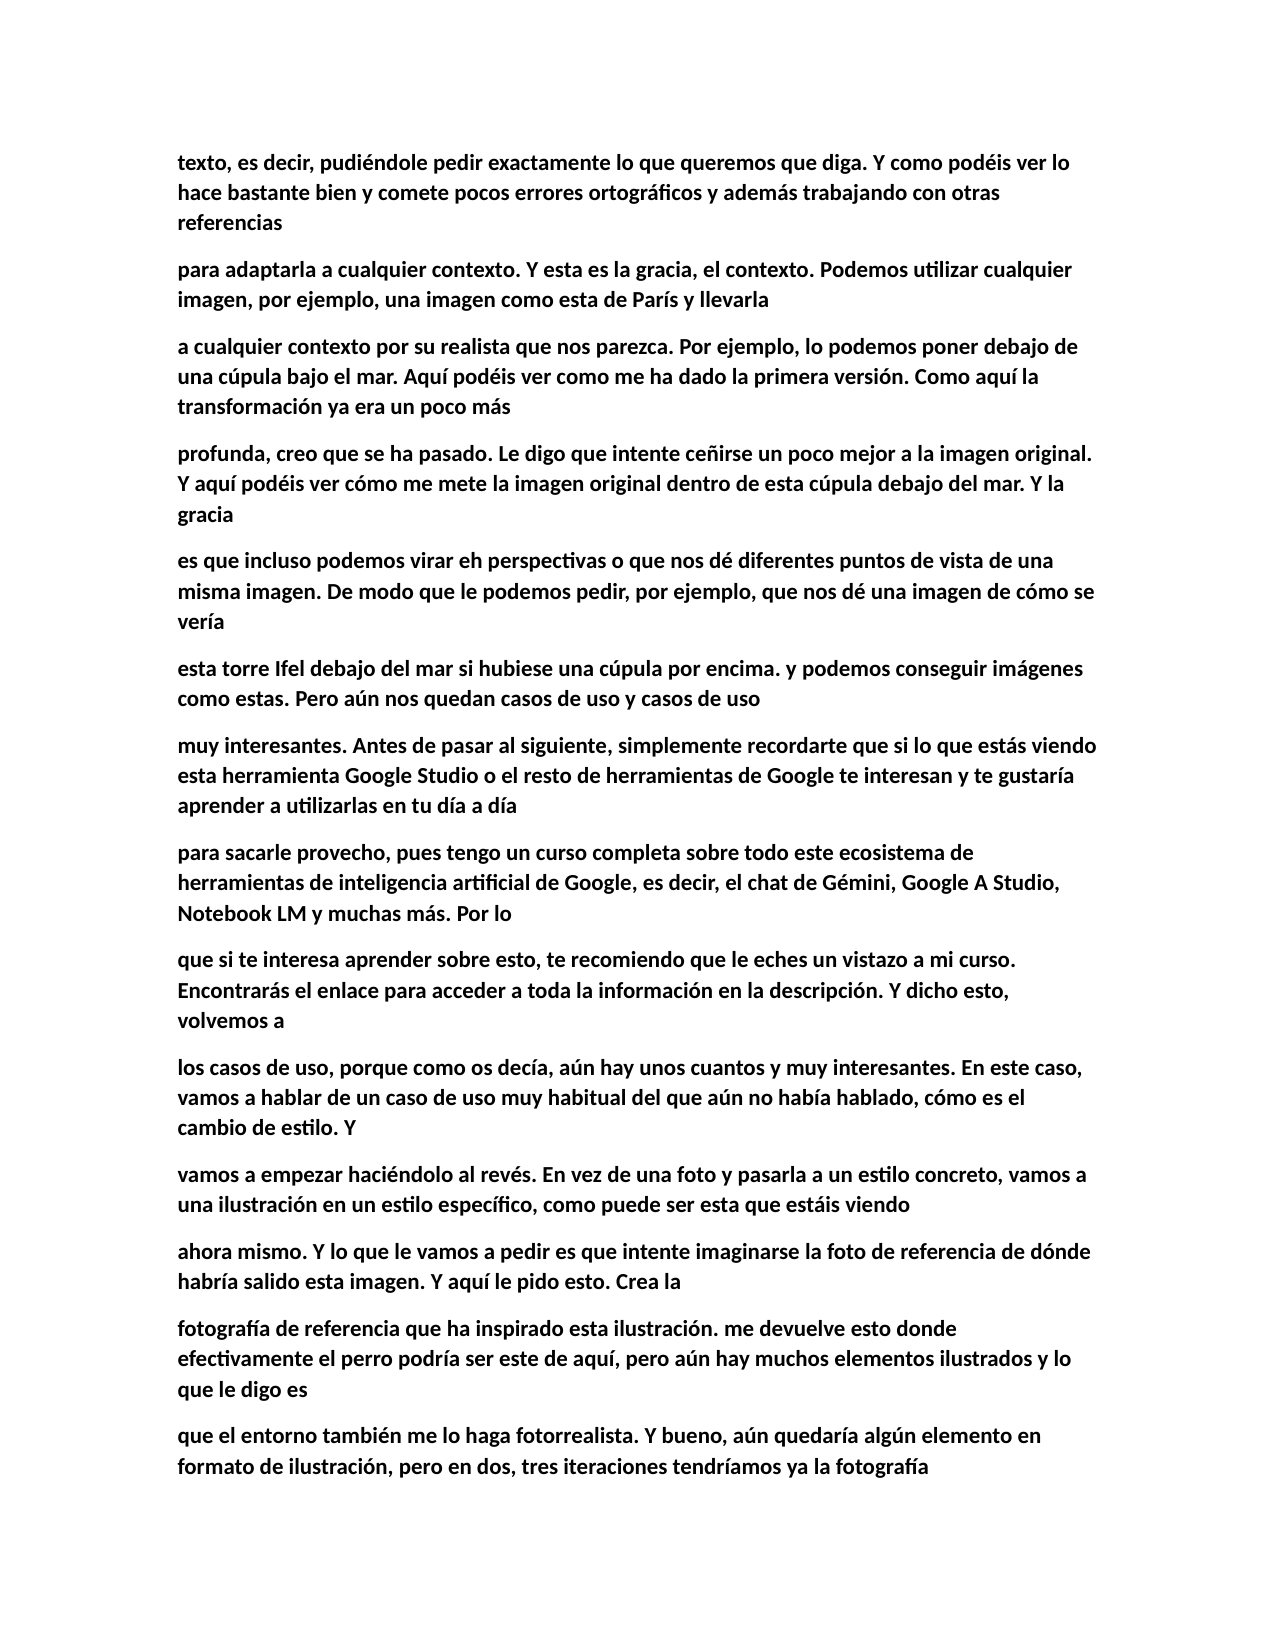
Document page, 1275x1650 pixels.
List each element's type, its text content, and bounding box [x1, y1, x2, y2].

text es que incluso podemos virar eh perspectivas o que nos dé diferentes puntos de vista de una misma imagen. De modo que le podemos pedir, por ejemplo, que nos dé una imagen de cómo se vería [177, 547, 1098, 635]
text profunda, creo que se ha pasado. Le digo que intente ceñirse un poco mejor a la imagen original. Y aquí podéis ver cómo me mete la imagen original dentro de esta cúpula debajo del mar. Y la gracia [177, 439, 1098, 528]
text muy interesantes. Antes de pasar al siguiente, simplemente recordarte que si lo que estás viendo esta herramienta Google Studio o el resto de herramientas de Google te interesan y te gustaría aprender a utilizarlas en tu día a día [177, 731, 1098, 819]
text a cualquier contexto por su realista que nos parezca. Por ejemplo, lo podemos poner debajo de una cúpula bajo el mar. Aquí podéis ver como me ha dado la primera versión. Como aquí la transformación ya era un poco más [177, 332, 1098, 420]
text fotografía de referencia que ha inspirado esta ilustración. me devuelve esto donde efectivamente el perro podría ser este de aquí, pero aún hay muchos elementos ilustrados y lo que le digo es [177, 1314, 1098, 1403]
text para adaptarla a cualquier contexto. Y esta es la gracia, el contexto. Podemos utilizar cualquier imagen, por ejemplo, una imagen como esta de París y llevarla [177, 255, 1098, 313]
text vamos a empezar haciéndolo al revés. En vez de una foto y pasarla a un estilo concreto, vamos a una ilustración en un estilo específico, como puede ser esta que estáis viendo [177, 1160, 1098, 1218]
text que si te interesa aprender sobre esto, te recomiendo que le eches un vistazo a mi curso. Encontrarás el enlace para acceder a toda la información en la descripción. Y dicho esto, volvemos a [177, 946, 1098, 1034]
text para sacarle provecho, pues tengo un curso completa sobre todo este ecosistema de herramientas de inteligencia artificial de Google, es decir, el chat de Gémini, Google A Studio, Notebook LM y muchas más. Por lo [177, 838, 1098, 927]
text esta torre Ifel debajo del mar si hubiese una cúpula por encima. y podemos conseguir imágenes como estas. Pero aún nos quedan casos de uso y casos de uso [177, 654, 1098, 712]
text ahora mismo. Y lo que le vamos a pedir es que intente imaginarse la foto de referencia de dónde habría salido esta imagen. Y aquí le pido esto. Crea la [177, 1237, 1098, 1295]
text los casos de uso, porque como os decía, aún hay unos cuantos y muy interesantes. En este caso, vamos a hablar de un caso de uso muy habitual del que aún no había hablado, cómo es el cambio de estilo. Y [177, 1053, 1098, 1141]
text que el entorno también me lo haga fotorrealista. Y bueno, aún quedaría algún elemento en formato de ilustración, pero en dos, tres iteraciones tendríamos ya la fotografía [177, 1422, 1098, 1480]
text texto, es decir, pudiéndole pedir exactamente lo que queremos que diga. Y como podéis ver lo hace bastante bien y comete pocos errores ortográficos y además trabajando con otras referencias [177, 148, 1098, 236]
